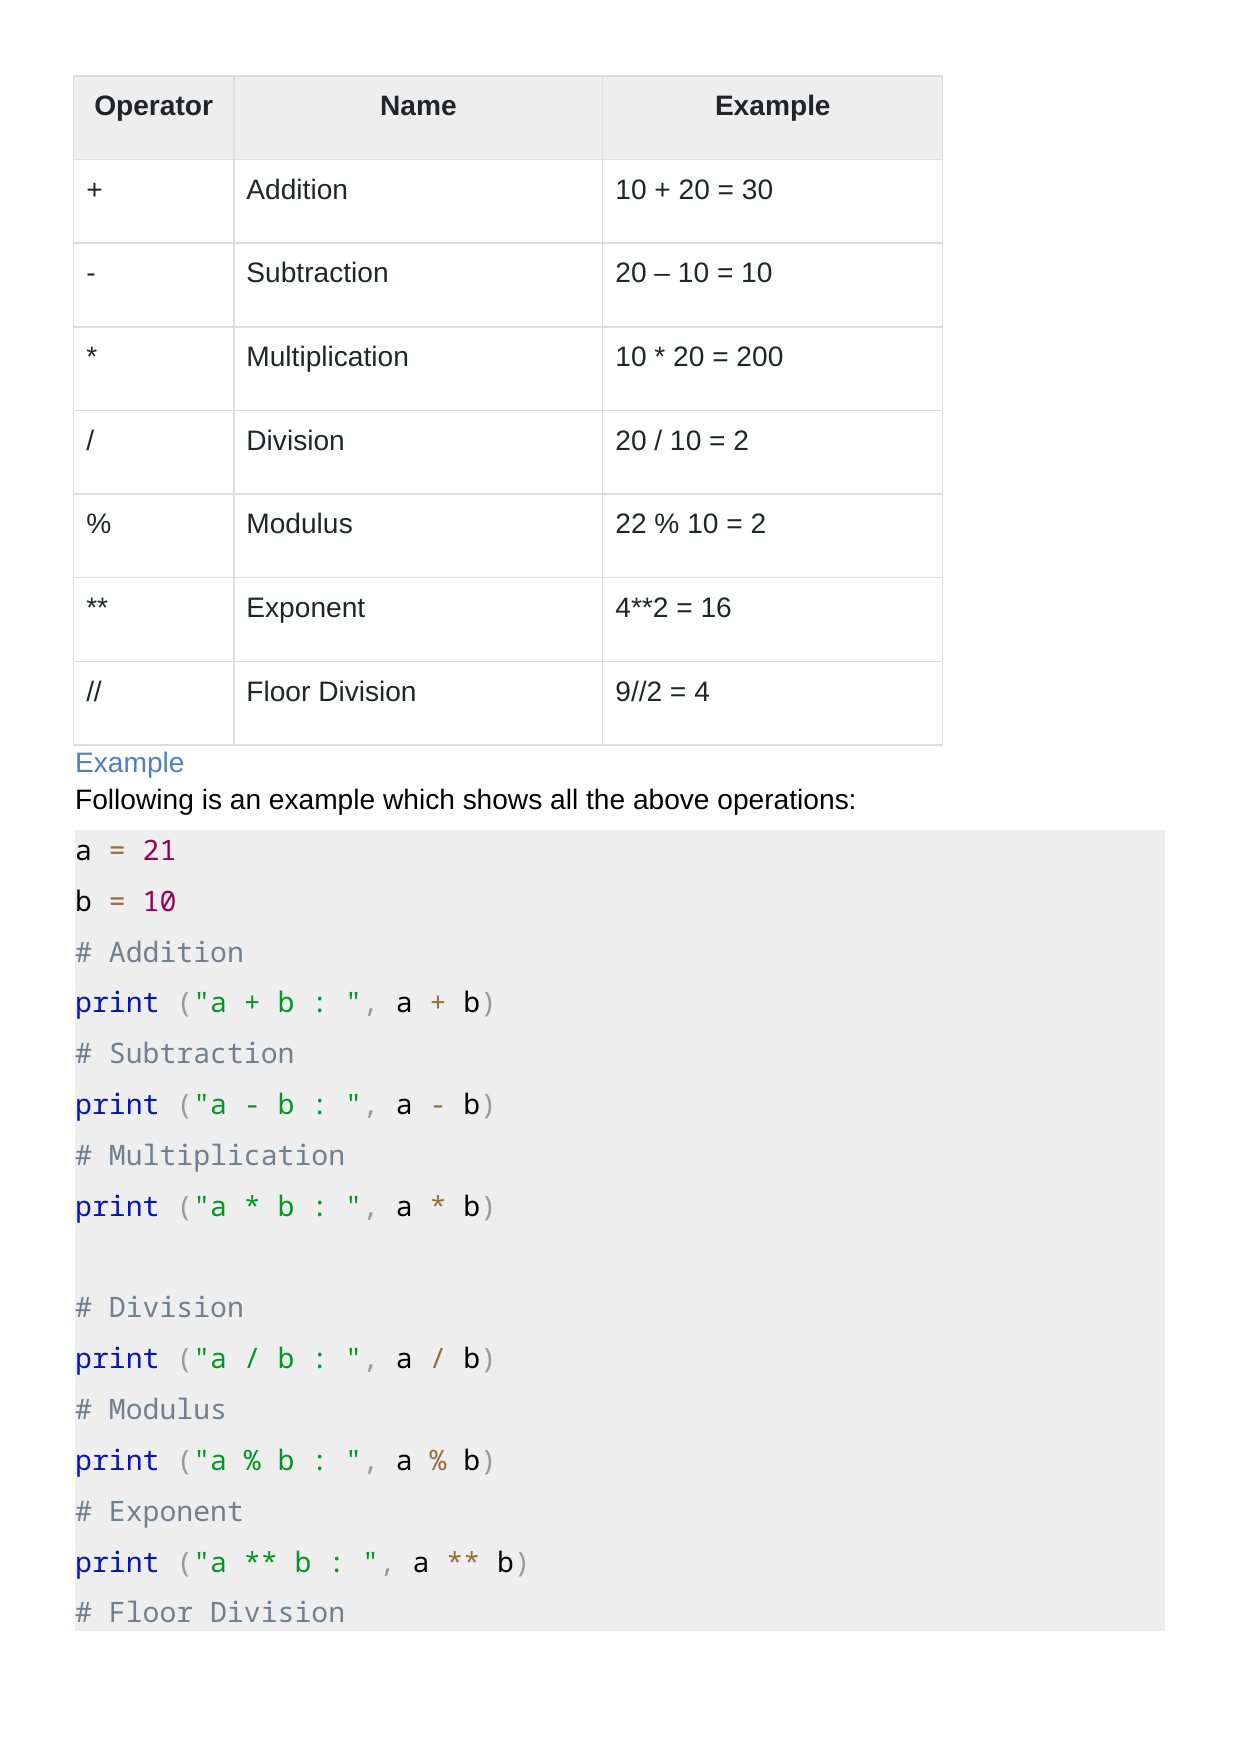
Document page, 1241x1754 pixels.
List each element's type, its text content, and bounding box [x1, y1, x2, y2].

table_header Name [235, 77, 602, 159]
table_cell 10 + 20 = 30 [603, 160, 942, 242]
text print ("a + b : ", a + b) [75, 983, 1165, 1021]
table_header Operator [74, 77, 233, 159]
table_cell Floor Division [235, 662, 602, 744]
table_cell - [74, 244, 233, 326]
text # Multiplication [75, 1135, 1165, 1174]
text print ("a / b : ", a / b) [75, 1339, 1165, 1377]
text print ("a - b : ", a - b) [75, 1084, 1165, 1123]
table_cell Exponent [235, 578, 602, 661]
table_cell 4**2 = 16 [603, 578, 942, 661]
text print ("a * b : ", a * b) [75, 1186, 1165, 1224]
table_cell * [74, 328, 233, 409]
table_cell + [74, 160, 233, 242]
table_cell / [74, 411, 233, 493]
table_cell 10 * 20 = 200 [603, 328, 942, 409]
table_cell Addition [235, 160, 602, 242]
table_cell Modulus [235, 495, 602, 577]
table_cell ** [74, 578, 233, 661]
text # Modulus [75, 1389, 1165, 1428]
table_cell Multiplication [235, 328, 602, 409]
subtitle Example [75, 746, 1165, 778]
table_cell 20 / 10 = 2 [603, 411, 942, 493]
table_cell // [74, 662, 233, 744]
table_cell 20 – 10 = 10 [603, 244, 942, 326]
table_cell Division [235, 411, 602, 493]
table_header Example [603, 77, 942, 159]
text Following is an example which shows all the above operations: [75, 783, 1165, 815]
table_cell % [74, 495, 233, 577]
text a = 21 [75, 830, 1165, 869]
text # Exponent [75, 1491, 1165, 1529]
text # Floor Division [75, 1593, 1165, 1631]
text # Subtraction [75, 1034, 1165, 1072]
table_cell 22 % 10 = 2 [603, 495, 942, 577]
table_cell Subtraction [235, 244, 602, 326]
table_cell 9//2 = 4 [603, 662, 942, 744]
text # Division [75, 1288, 1165, 1326]
text b = 10 [75, 881, 1165, 919]
text # Addition [75, 932, 1165, 970]
text print ("a ** b : ", a ** b) [75, 1542, 1165, 1580]
text print ("a % b : ", a % b) [75, 1440, 1165, 1479]
